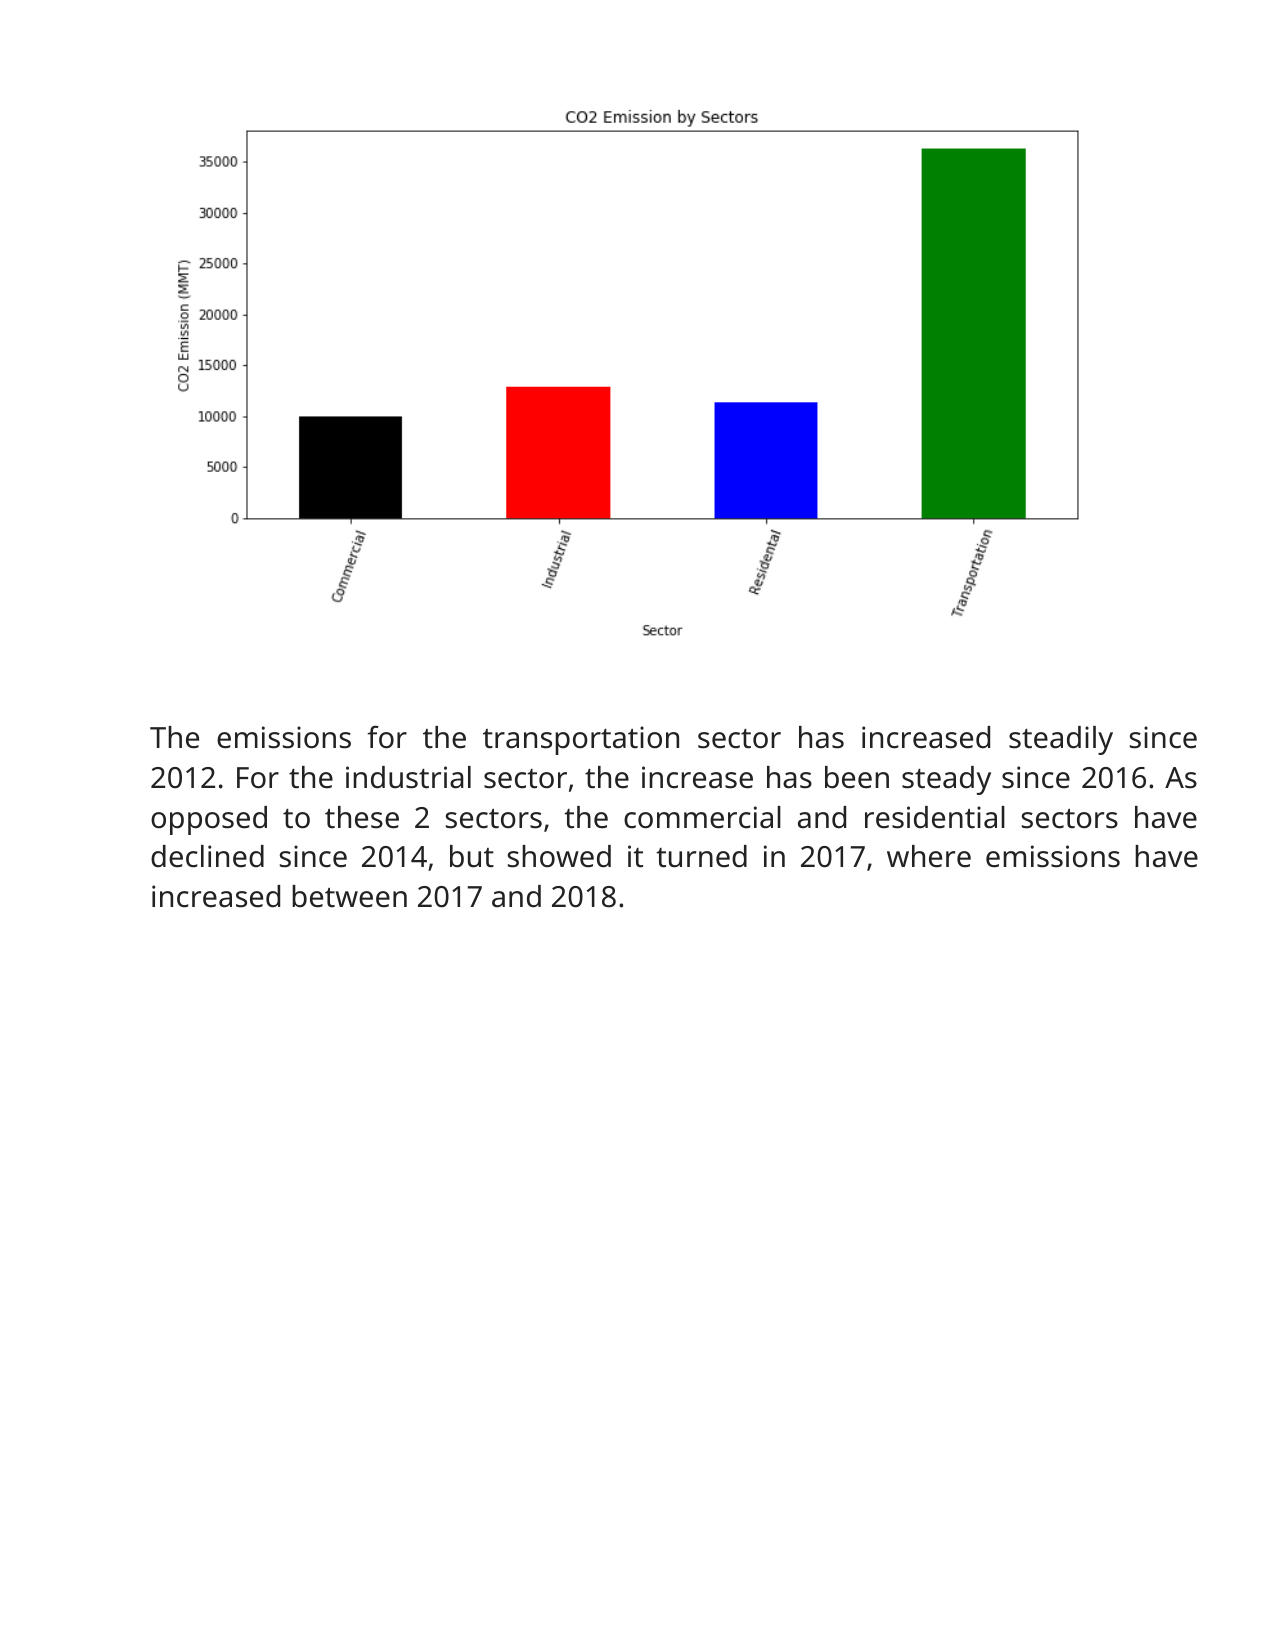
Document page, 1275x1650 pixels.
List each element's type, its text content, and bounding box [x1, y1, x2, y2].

picture [150, 75, 1116, 678]
list The emissions for the transportation sector has increased steadily since 2012. For the industrial sector, the increase has been steady since 2016. As opposed to these 2 sectors, the commercial and residential sectors have declined since 2014, but showed it turned in 2017, where emissions have increased between 2017 and 2018. [150, 718, 1200, 916]
